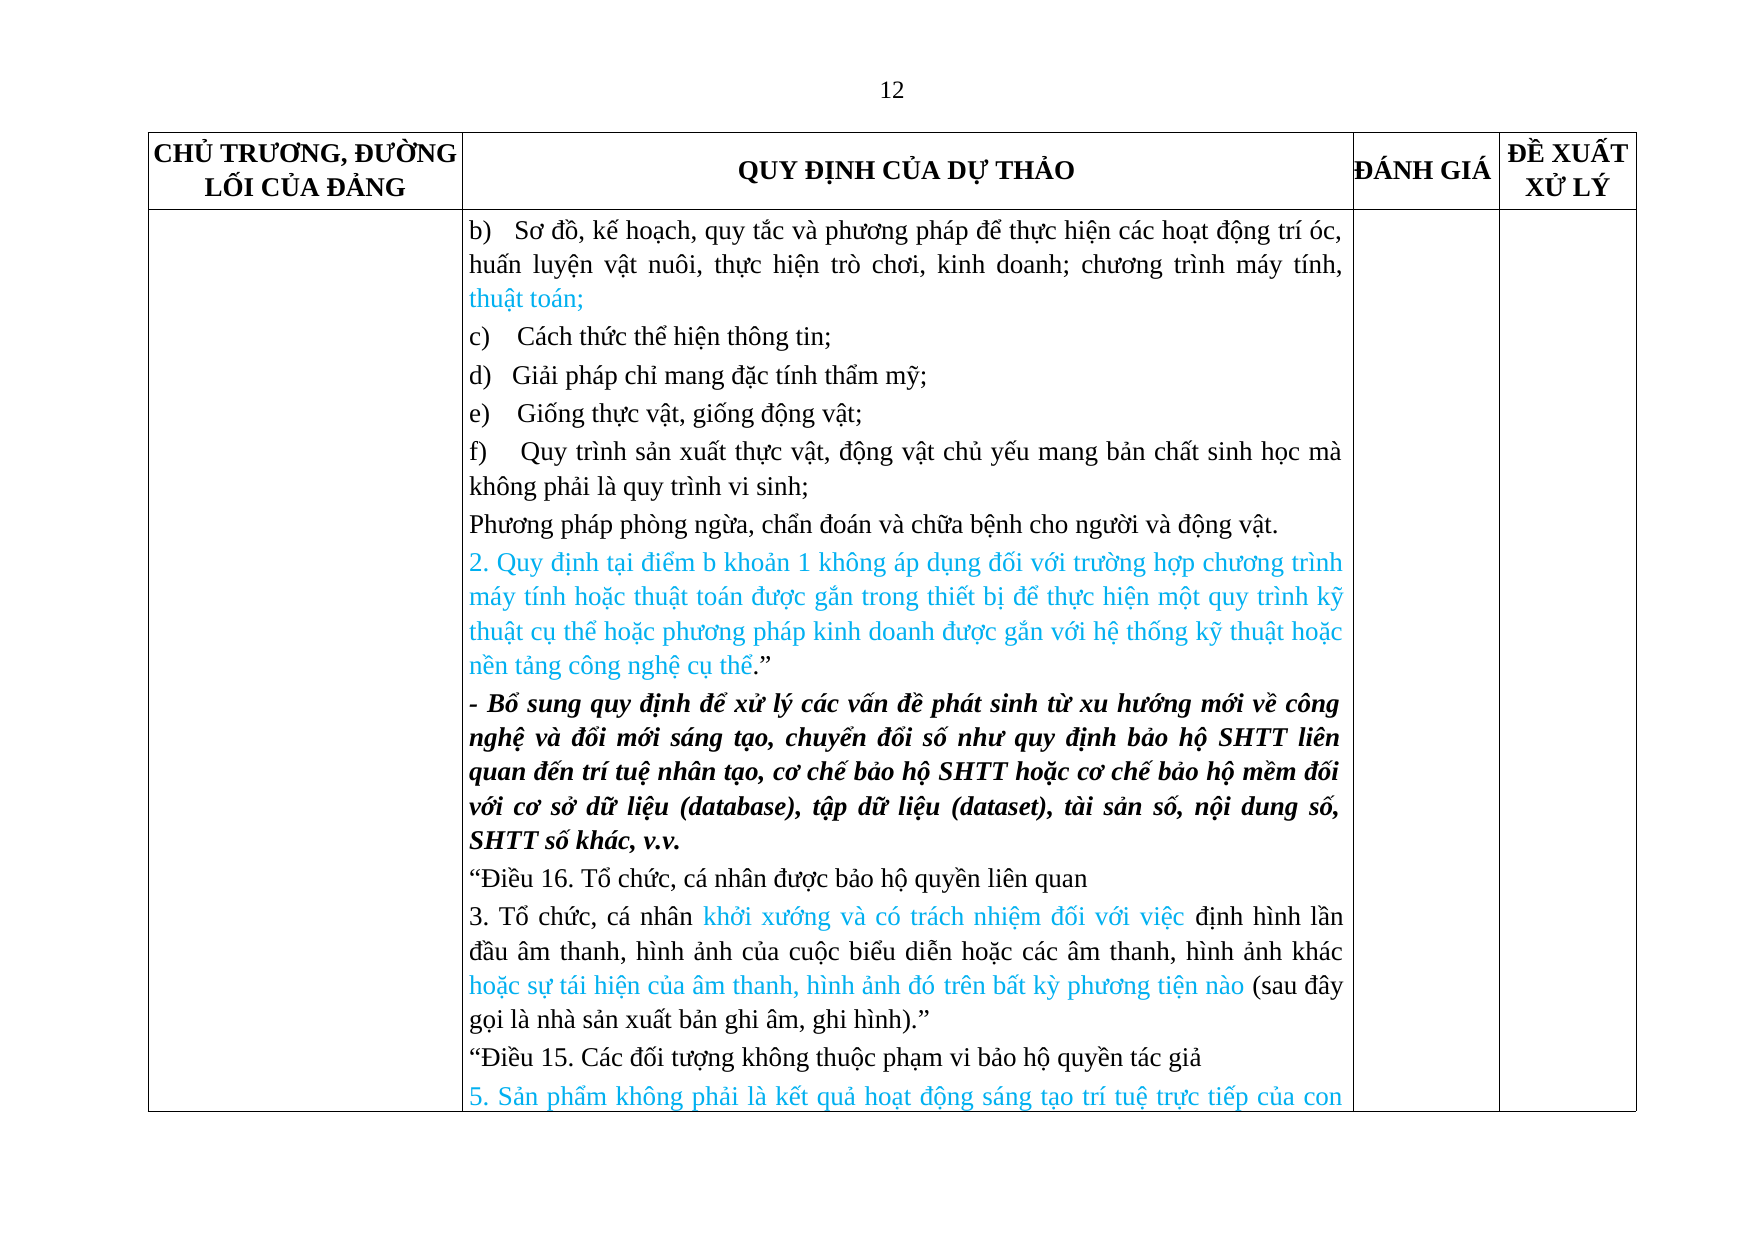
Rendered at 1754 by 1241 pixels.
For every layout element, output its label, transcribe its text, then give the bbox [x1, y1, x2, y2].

table_header ĐỀ XUẤT XỬ LÝ [1500, 133, 1636, 209]
table_cell [1500, 210, 1636, 1111]
table_header ĐÁNH GIÁ [1354, 133, 1499, 209]
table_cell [463, 210, 1353, 1111]
table_header QUY ĐỊNH CỦA DỰ THẢO [463, 133, 1353, 209]
table_header CHỦ TRƯƠNG, ĐƯỜNG LỐI CỦA ĐẢNG [149, 133, 462, 209]
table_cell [1354, 210, 1499, 1111]
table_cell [149, 210, 462, 1111]
